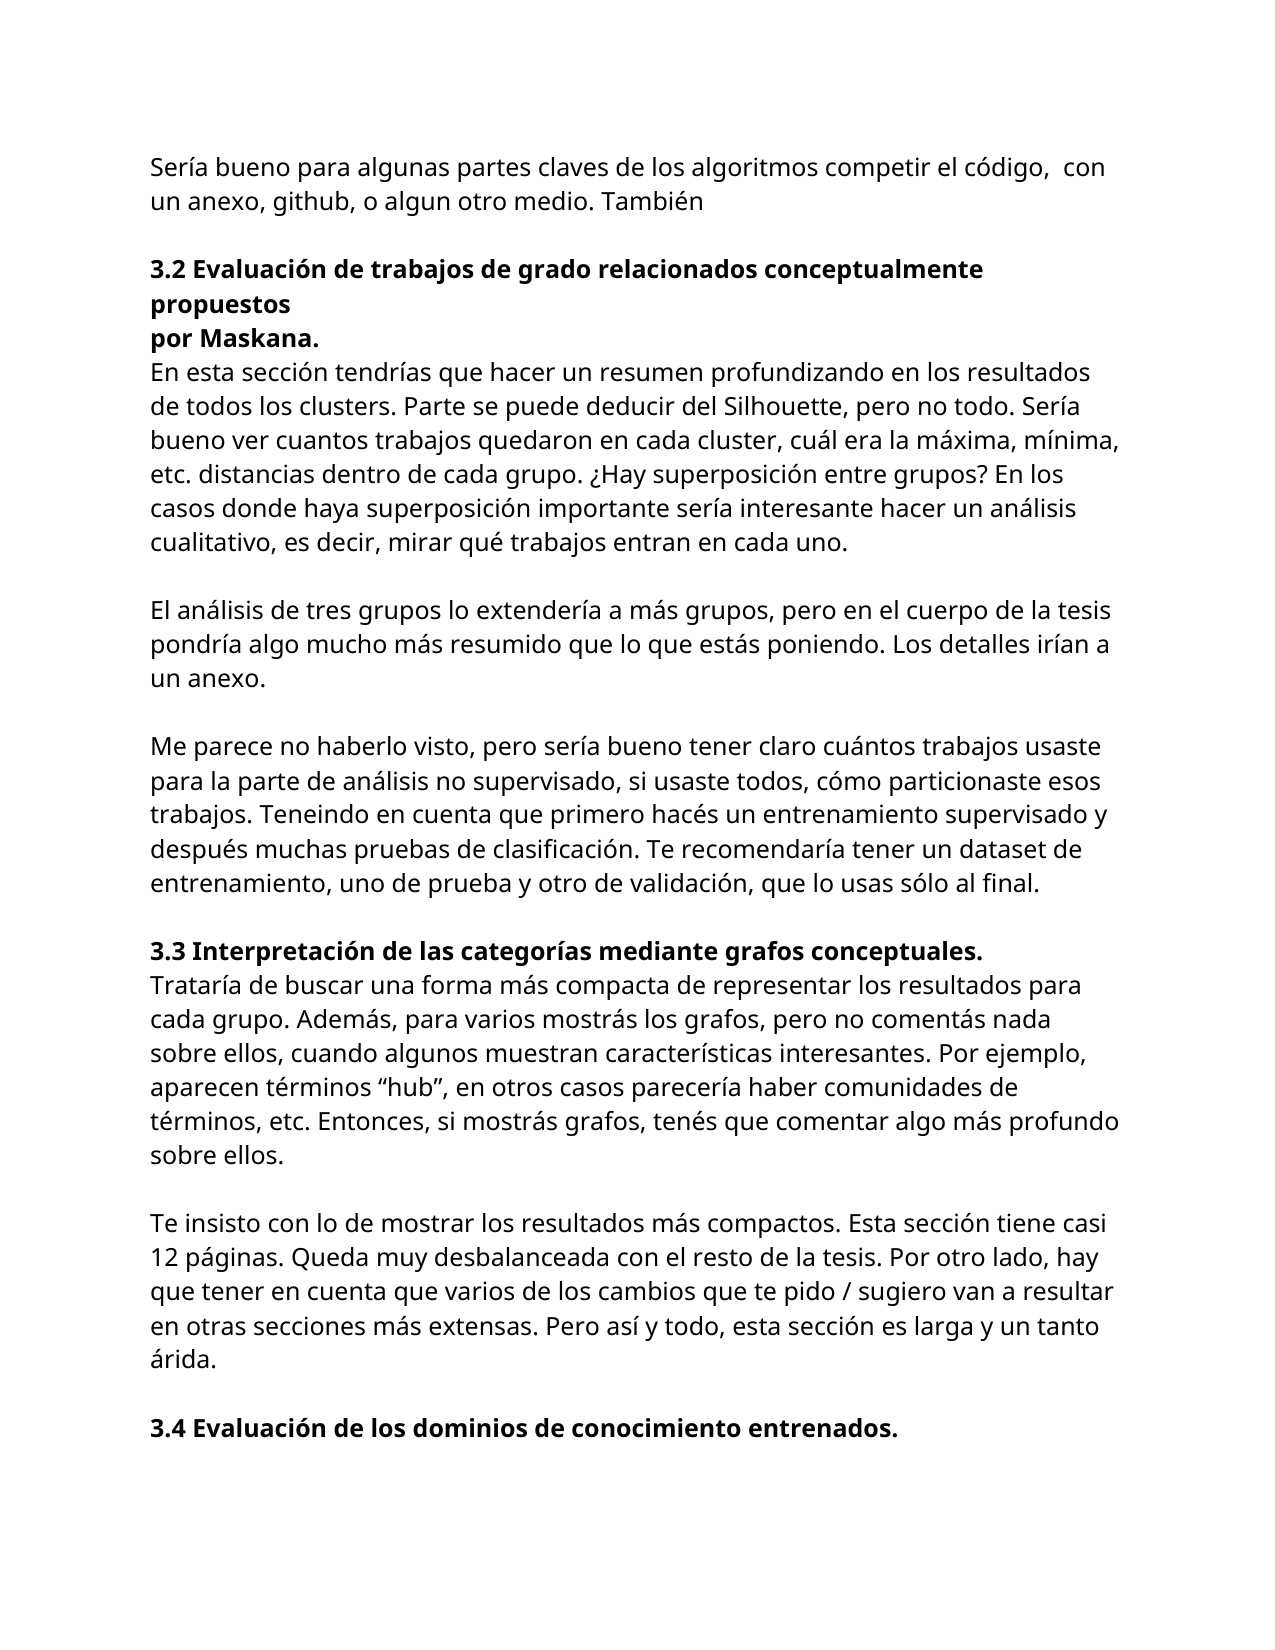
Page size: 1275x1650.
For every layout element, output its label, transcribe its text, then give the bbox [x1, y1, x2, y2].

text 3.4 Evaluación de los dominios de conocimiento entrenados. [150, 1410, 1125, 1444]
text En esta sección tendrías que hacer un resumen profundizando en los resultados de todos los clusters. Parte se puede deducir del Silhouette, pero no todo. Sería bueno ver cuantos trabajos quedaron en cada cluster, cuál era la máxima, mínima, etc. distancias dentro de cada grupo. ¿Hay superposición entre grupos? En los casos donde haya superposición importante sería interesante hacer un análisis cualitativo, es decir, mirar qué trabajos entran en cada uno. [150, 354, 1125, 559]
text por Maskana. [150, 320, 1125, 354]
text Trataría de buscar una forma más compacta de representar los resultados para cada grupo. Además, para varios mostrás los grafos, pero no comentás nada sobre ellos, cuando algunos muestran características interesantes. Por ejemplo, aparecen términos “hub”, en otros casos parecería haber comunidades de términos, etc. Entonces, si mostrás grafos, tenés que comentar algo más profundo sobre ellos. [150, 967, 1125, 1172]
text Me parece no haberlo visto, pero sería bueno tener claro cuántos trabajos usaste para la parte de análisis no supervisado, si usaste todos, cómo particionaste esos trabajos. Teneindo en cuenta que primero hacés un entrenamiento supervisado y después muchas pruebas de clasificación. Te recomendaría tener un dataset de entrenamiento, uno de prueba y otro de validación, que lo usas sólo al final. [150, 729, 1125, 899]
text 3.3 Interpretación de las categorías mediante grafos conceptuales. [150, 933, 1125, 967]
text El análisis de tres grupos lo extendería a más grupos, pero en el cuerpo de la tesis pondría algo mucho más resumido que lo que estás poniendo. Los detalles irían a un anexo. [150, 593, 1125, 695]
text Sería bueno para algunas partes claves de los algoritmos competir el código, con un anexo, github, o algun otro medio. También [150, 150, 1125, 218]
text Te insisto con lo de mostrar los resultados más compactos. Esta sección tiene casi 12 páginas. Queda muy desbalanceada con el resto de la tesis. Por otro lado, hay que tener en cuenta que varios de los cambios que te pido / sugiero van a resultar en otras secciones más extensas. Pero así y todo, esta sección es larga y un tanto árida. [150, 1206, 1125, 1376]
text 3.2 Evaluación de trabajos de grado relacionados conceptualmente propuestos [150, 252, 1125, 320]
